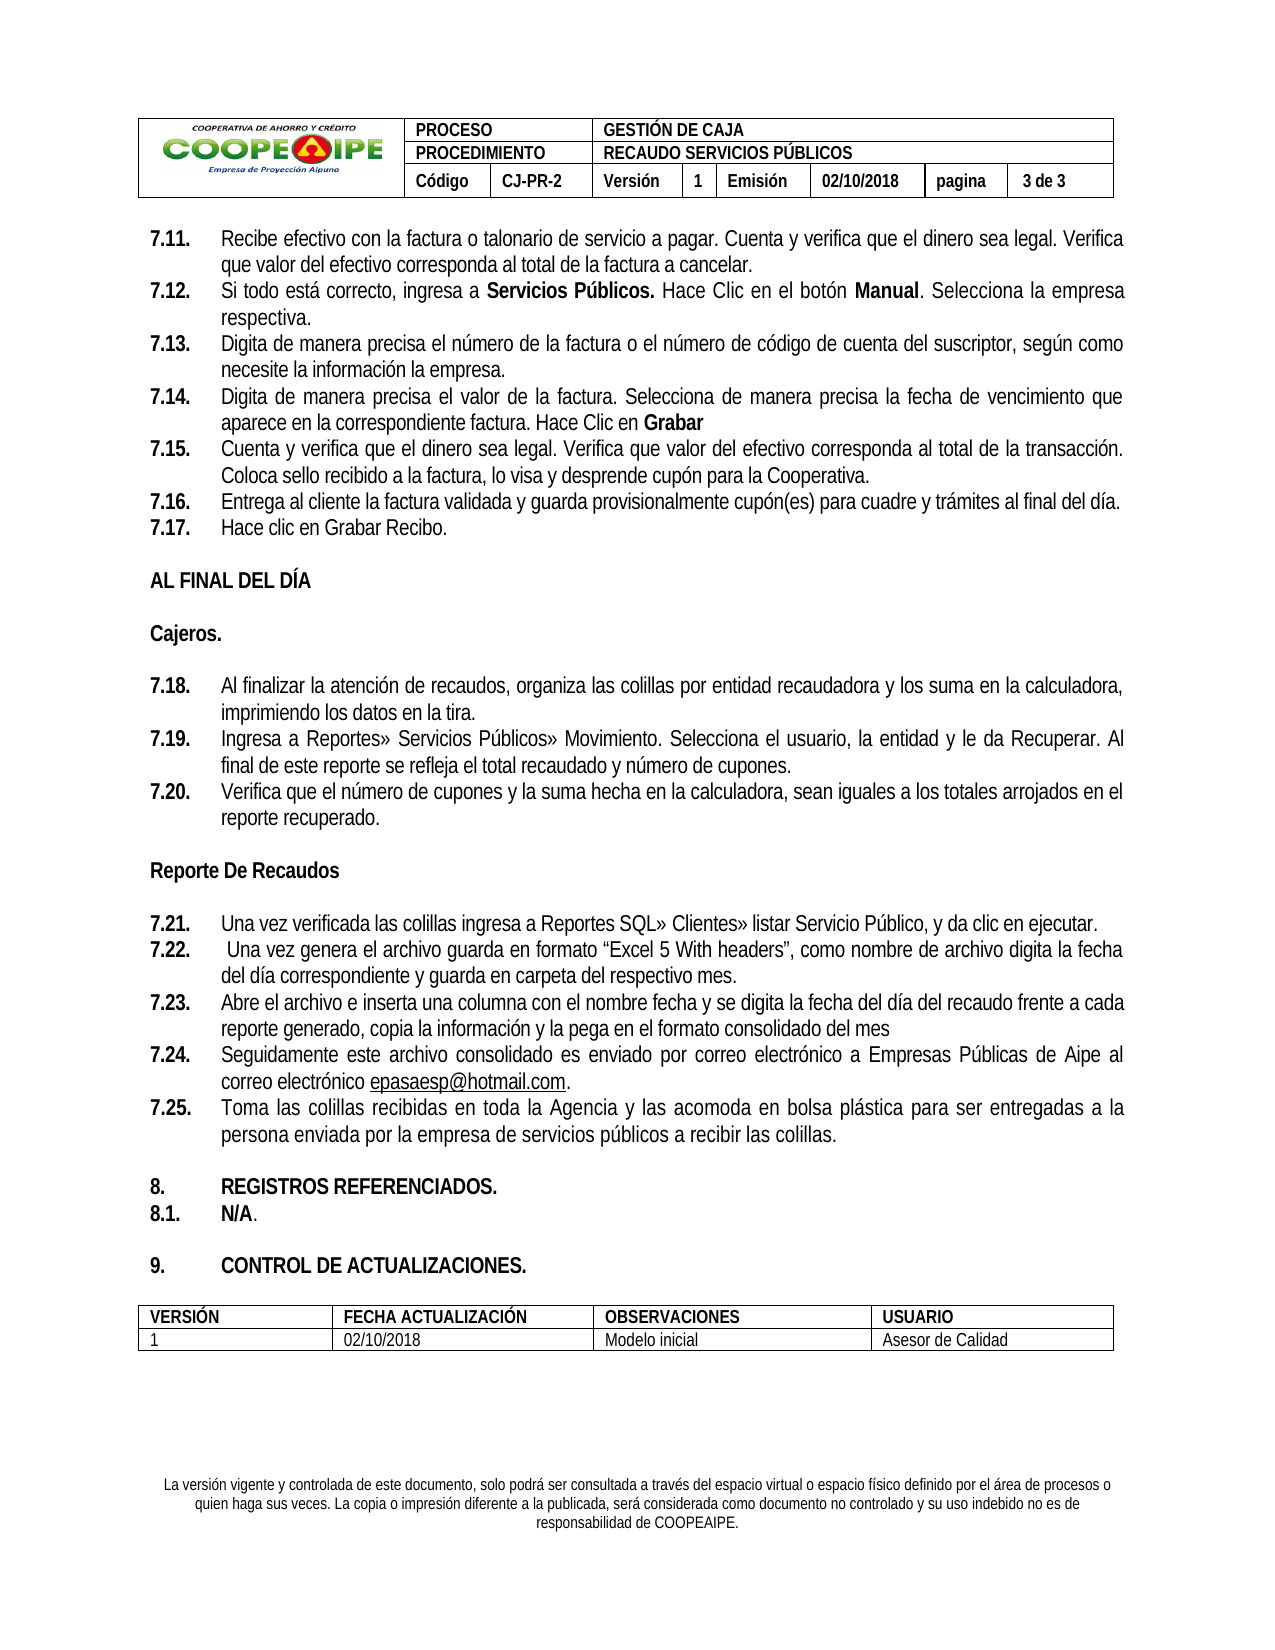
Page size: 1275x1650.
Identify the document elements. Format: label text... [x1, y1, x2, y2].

list Cuenta y verifica que el dinero sea legal. Verifica que valor del efectivo corresponda al total de la transacción. Coloca sello recibido a la factura, lo visa y desprende cupón para la Cooperativa. [150, 435, 1125, 488]
picture [158, 119, 387, 176]
text Cajeros. [150, 620, 1125, 646]
list Al finalizar la atención de recaudos, organiza las colillas por entidad recaudadora y los suma en la calculadora, imprimiendo los datos en la tira. [150, 672, 1125, 725]
text AL FINAL DEL DÍA [150, 567, 1125, 593]
table_cell Asesor de Calidad [872, 1329, 1113, 1350]
list Verifica que el número de cupones y la suma hecha en la calculadora, sean iguales a los totales arrojados en el reporte recuperado. [150, 778, 1125, 831]
list REGISTROS REFERENCIADOS. [150, 1173, 1125, 1199]
table_cell 02/10/2018 [333, 1329, 593, 1350]
table_cell 1 [139, 1329, 332, 1350]
list Ingresa a Reportes» Servicios Públicos» Movimiento. Selecciona el usuario, la entidad y le da Recuperar. Al final de este reporte se refleja el total recaudado y número de cupones. [150, 725, 1125, 778]
list Entrega al cliente la factura validada y guarda provisionalmente cupón(es) para cuadre y trámites al final del día. [150, 488, 1125, 514]
list Una vez verificada las colillas ingresa a Reportes SQL» Clientes» listar Servicio Público, y da clic en ejecutar. [150, 910, 1125, 936]
table_header VERSIÓN [139, 1306, 332, 1328]
list Abre el archivo e inserta una columna con el nombre fecha y se digita la fecha del día del recaudo frente a cada reporte generado, copia la información y la pega en el formato consolidado del mes [150, 989, 1125, 1041]
list Una vez genera el archivo guarda en formato “Excel 5 With headers”, como nombre de archivo digita la fecha del día correspondiente y guarda en carpeta del respectivo mes. [150, 936, 1125, 989]
list Hace clic en Grabar Recibo. [150, 514, 1125, 541]
list Digita de manera precisa el valor de la factura. Selecciona de manera precisa la fecha de vencimiento que aparece en la correspondiente factura. Hace Clic en Grabar [150, 383, 1125, 435]
list Recibe efectivo con la factura o talonario de servicio a pagar. Cuenta y verifica que el dinero sea legal. Verifica que valor del efectivo corresponda al total de la factura a cancelar. [150, 224, 1125, 277]
text Reporte De Recaudos [150, 857, 1125, 883]
list Digita de manera precisa el número de la factura o el número de código de cuenta del suscriptor, según como necesite la información la empresa. [150, 330, 1125, 383]
list N/A. [150, 1199, 1125, 1226]
table_cell Modelo inicial [594, 1329, 871, 1350]
table_header OBSERVACIONES [594, 1306, 871, 1328]
list Si todo está correcto, ingresa a Servicios Públicos. Hace Clic en el botón Manual. Selecciona la empresa respectiva. [150, 277, 1125, 330]
list CONTROL DE ACTUALIZACIONES. [150, 1252, 1125, 1279]
list Seguidamente este archivo consolidado es enviado por correo electrónico a Empresas Públicas de Aipe al correo electrónico epasaesp@hotmail.com. [150, 1041, 1125, 1094]
table_header USUARIO [872, 1306, 1113, 1328]
list Toma las colillas recibidas en toda la Agencia y las acomoda en bolsa plástica para ser entregadas a la persona enviada por la empresa de servicios públicos a recibir las colillas. [150, 1094, 1125, 1147]
table_header FECHA ACTUALIZACIÓN [333, 1306, 593, 1328]
